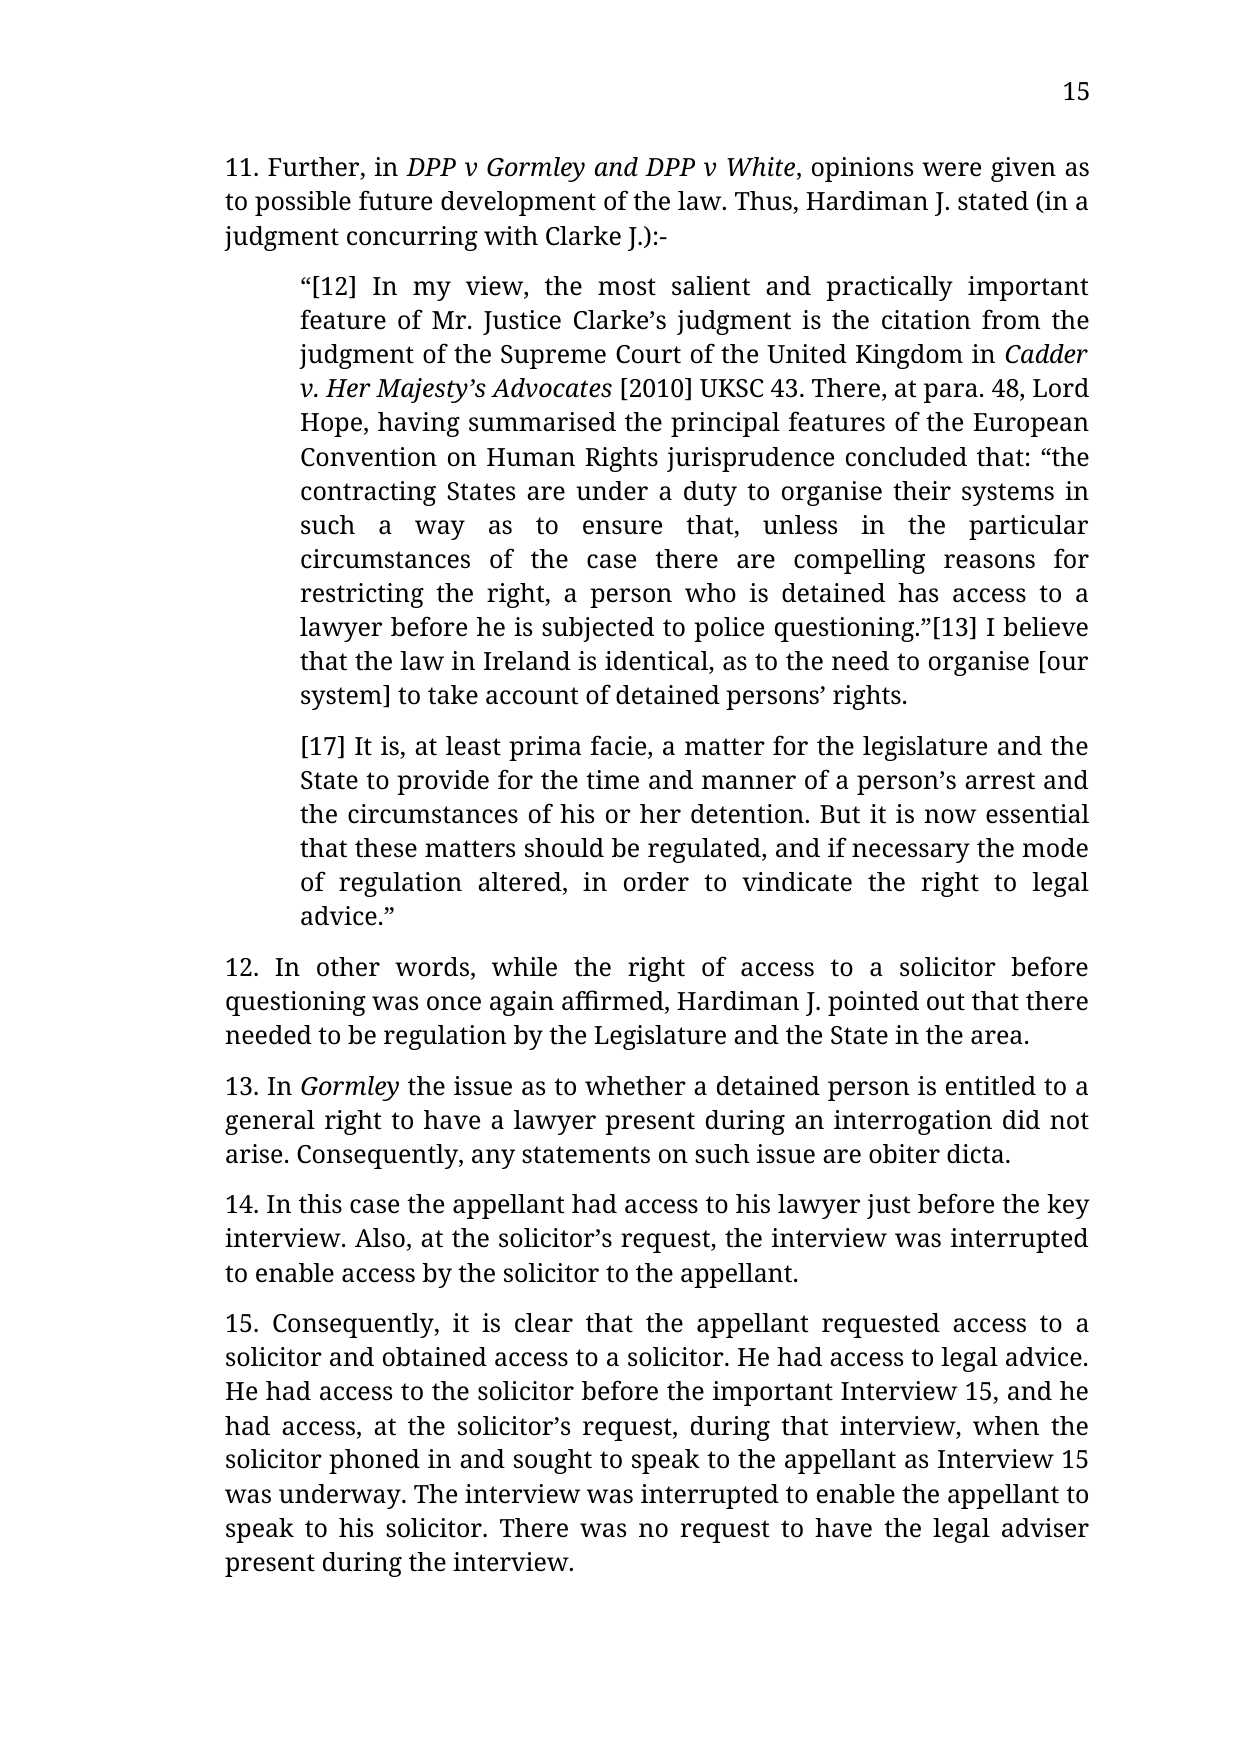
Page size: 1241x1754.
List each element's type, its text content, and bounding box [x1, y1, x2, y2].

text 13. In Gormley the issue as to whether a detained person is entitled to a general right to have a lawyer present during an interrogation did not arise. Consequently, any statements on such issue are obiter dicta. [225, 1068, 1090, 1170]
text 12. In other words, while the right of access to a solicitor before questioning was once again affirmed, Hardiman J. pointed out that there needed to be regulation by the Legislature and the State in the area. [225, 949, 1090, 1052]
text [17] It is, at least prima facie, a matter for the legislature and the State to provide for the time and manner of a person’s arrest and the circumstances of his or her detention. But it is now essential that these matters should be regulated, and if necessary the mode of regulation altered, in order to vindicate the right to legal advice.” [300, 728, 1090, 933]
text “[12] In my view, the most salient and practically important feature of Mr. Justice Clarke’s judgment is the citation from the judgment of the Supreme Court of the United Kingdom in Cadder v. Her Majesty’s Advocates [2010] UKSC 43. There, at para. 48, Lord Hope, having summarised the principal features of the European Convention on Human Rights jurisprudence concluded that: “the contracting States are under a duty to organise their systems in such a way as to ensure that, unless in the particular circumstances of the case there are compelling reasons for restricting the right, a person who is detained has access to a lawyer before he is subjected to police questioning.”[13] I believe that the law in Ireland is identical, as to the need to organise [our system] to take account of detained persons’ rights. [300, 269, 1090, 712]
text 15. Consequently, it is clear that the appellant requested access to a solicitor and obtained access to a solicitor. He had access to legal advice. He had access to the solicitor before the important Interview 15, and he had access, at the solicitor’s request, during that interview, when the solicitor phoned in and sought to speak to the appellant as Interview 15 was underway. The interview was interrupted to enable the appellant to speak to his solicitor. There was no request to have the legal adviser present during the interview. [225, 1306, 1090, 1578]
text 14. In this case the appellant had access to his lawyer just before the key interview. Also, at the solicitor’s request, the interview was interrupted to enable access by the solicitor to the appellant. [225, 1187, 1090, 1289]
text 11. Further, in DPP v Gormley and DPP v White, opinions were given as to possible future development of the law. Thus, Hardiman J. stated (in a judgment concurring with Clarke J.):- [225, 150, 1090, 252]
